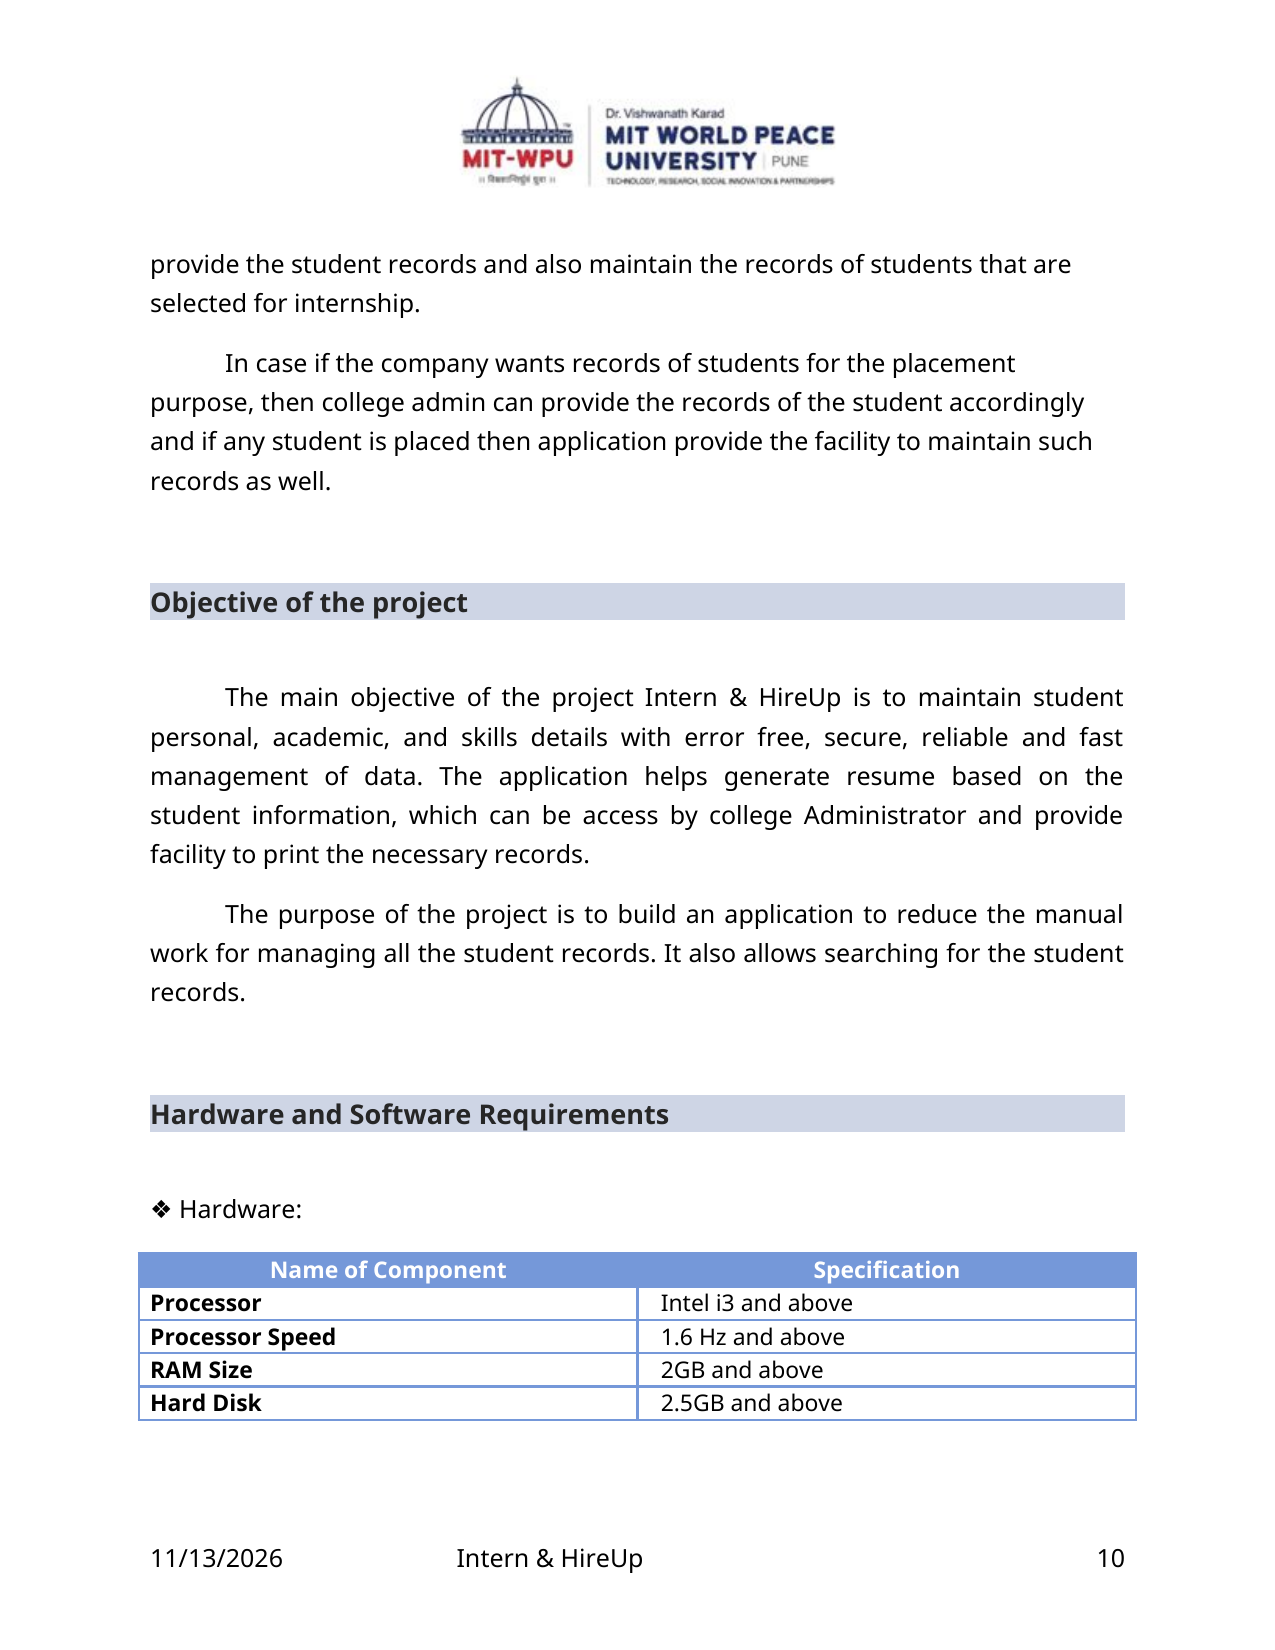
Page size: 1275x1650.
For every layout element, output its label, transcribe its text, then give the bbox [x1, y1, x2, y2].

table_cell Processor [140, 1288, 636, 1319]
table_cell Hard Disk [140, 1388, 636, 1419]
text In case if the company wants records of students for the placement purpose, then college admin can provide the records of the student accordingly and if any student is placed then application provide the facility to maintain such records as well. [150, 346, 1125, 497]
subtitle Hardware and Software Requirements [150, 1095, 1125, 1132]
subtitle Objective of the project [150, 583, 1125, 620]
table_cell 1.6 Hz and above [639, 1321, 1135, 1352]
table_cell Intel i3 and above [639, 1288, 1135, 1319]
text The purpose of the project is to build an application to reduce the manual work for managing all the student records. It also allows searching for the student records. [150, 897, 1125, 1009]
table_cell 2.5GB and above [639, 1388, 1135, 1419]
table_header Specification [639, 1254, 1135, 1285]
text The main objective of the project Intern & HireUp is to maintain student personal, academic, and skills details with error free, secure, reliable and fast management of data. The application helps generate resume based on the student information, which can be access by college Administrator and provide facility to print the necessary records. [150, 680, 1125, 871]
picture [385, 75, 890, 213]
table_cell 2GB and above [639, 1354, 1135, 1385]
text ❖ Hardware: [150, 1192, 1125, 1226]
table_cell Processor Speed [140, 1321, 636, 1352]
table_cell RAM Size [140, 1354, 636, 1385]
table_header Name of Component [140, 1254, 636, 1285]
